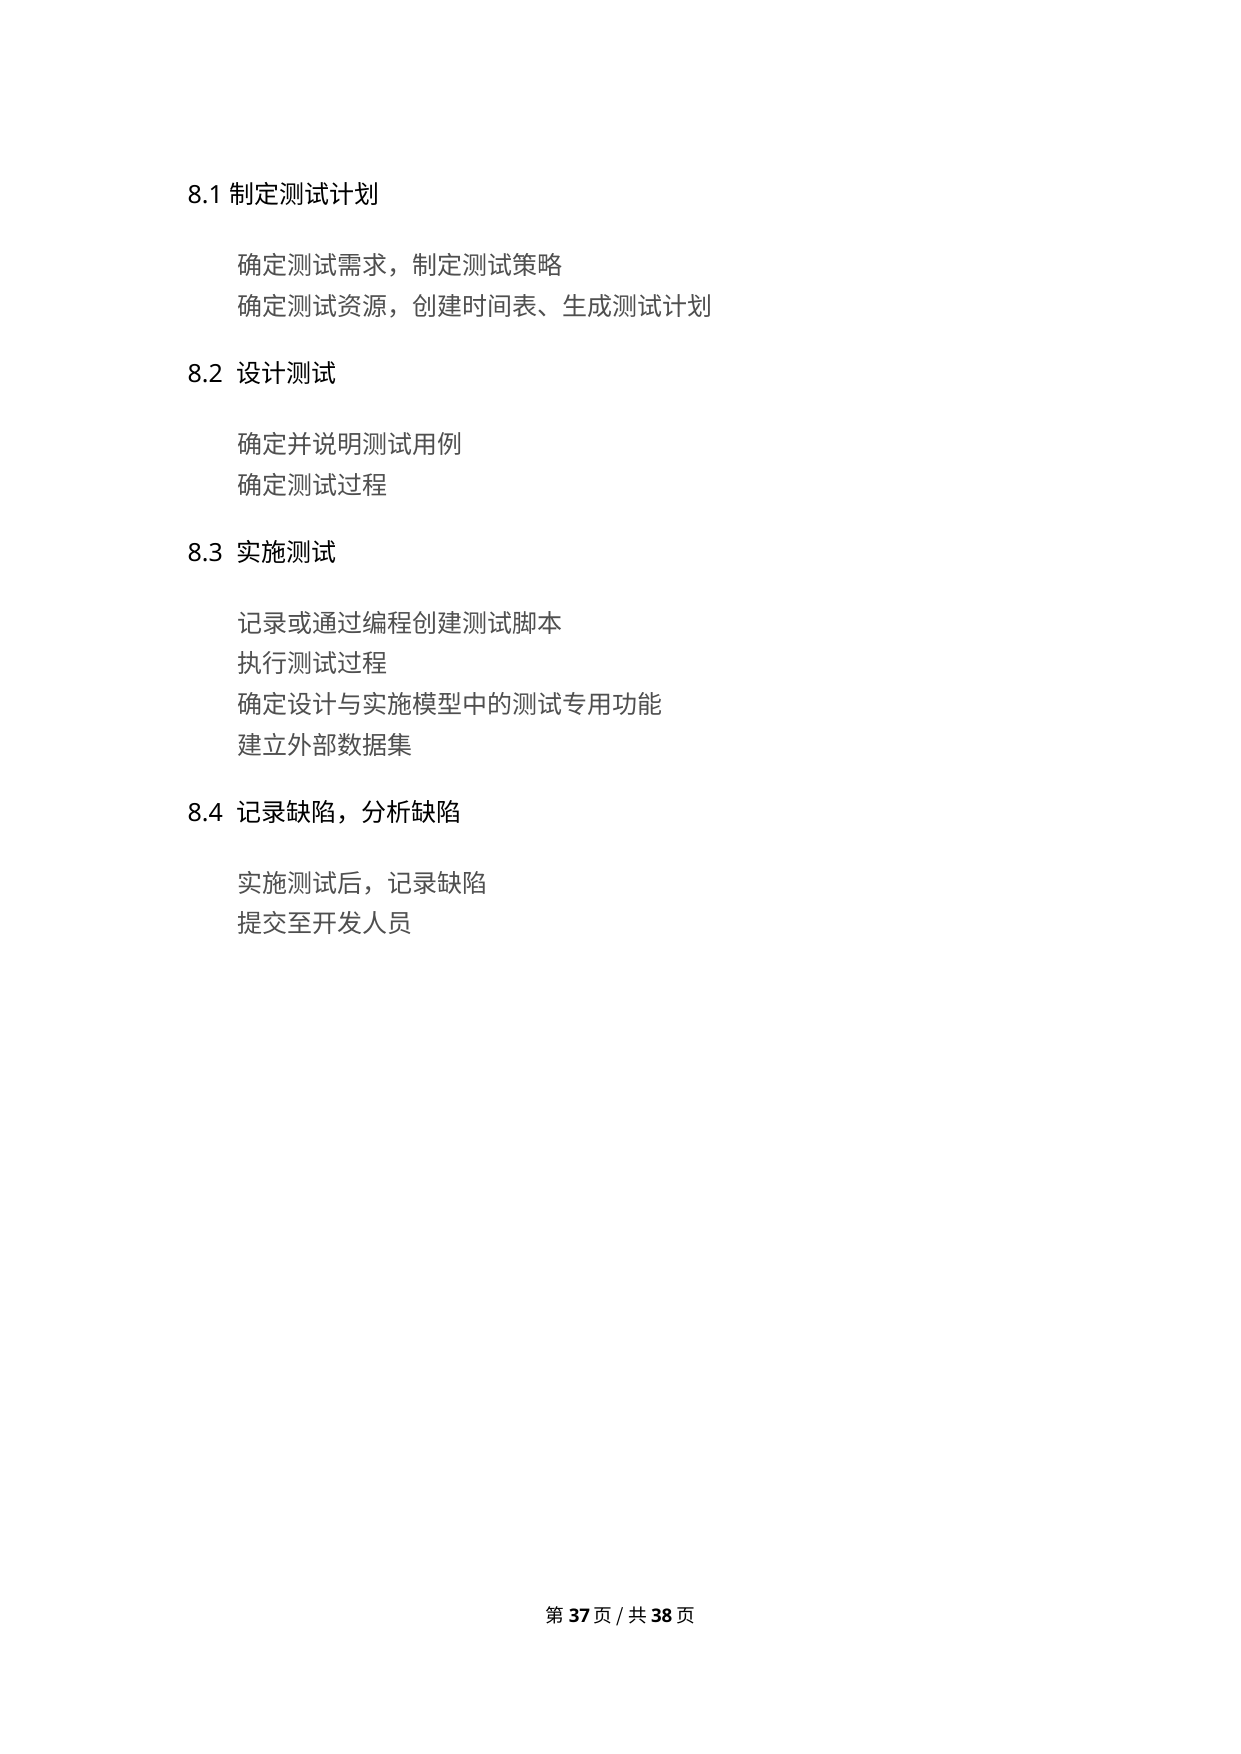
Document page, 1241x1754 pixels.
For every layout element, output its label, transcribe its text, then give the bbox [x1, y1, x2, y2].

subtitle 8.3 实施测试 [187, 518, 1053, 583]
text 确定并说明测试用例 [187, 420, 1053, 461]
text 确定测试资源，创建时间表、生成测试计划 [187, 282, 1053, 323]
subtitle 8.2 设计测试 [187, 339, 1053, 404]
text 实施测试后，记录缺陷 [187, 859, 1053, 899]
subtitle 8.1 制定测试计划 [187, 160, 1053, 225]
text 建立外部数据集 [187, 721, 1053, 761]
subtitle 8.4 记录缺陷，分析缺陷 [187, 778, 1053, 843]
text 确定测试需求，制定测试策略 [187, 241, 1053, 282]
text 确定测试过程 [187, 461, 1053, 501]
text 执行测试过程 [187, 639, 1053, 680]
text 记录或通过编程创建测试脚本 [187, 599, 1053, 639]
text 确定设计与实施模型中的测试专用功能 [187, 680, 1053, 721]
text 提交至开发人员 [187, 899, 1053, 940]
